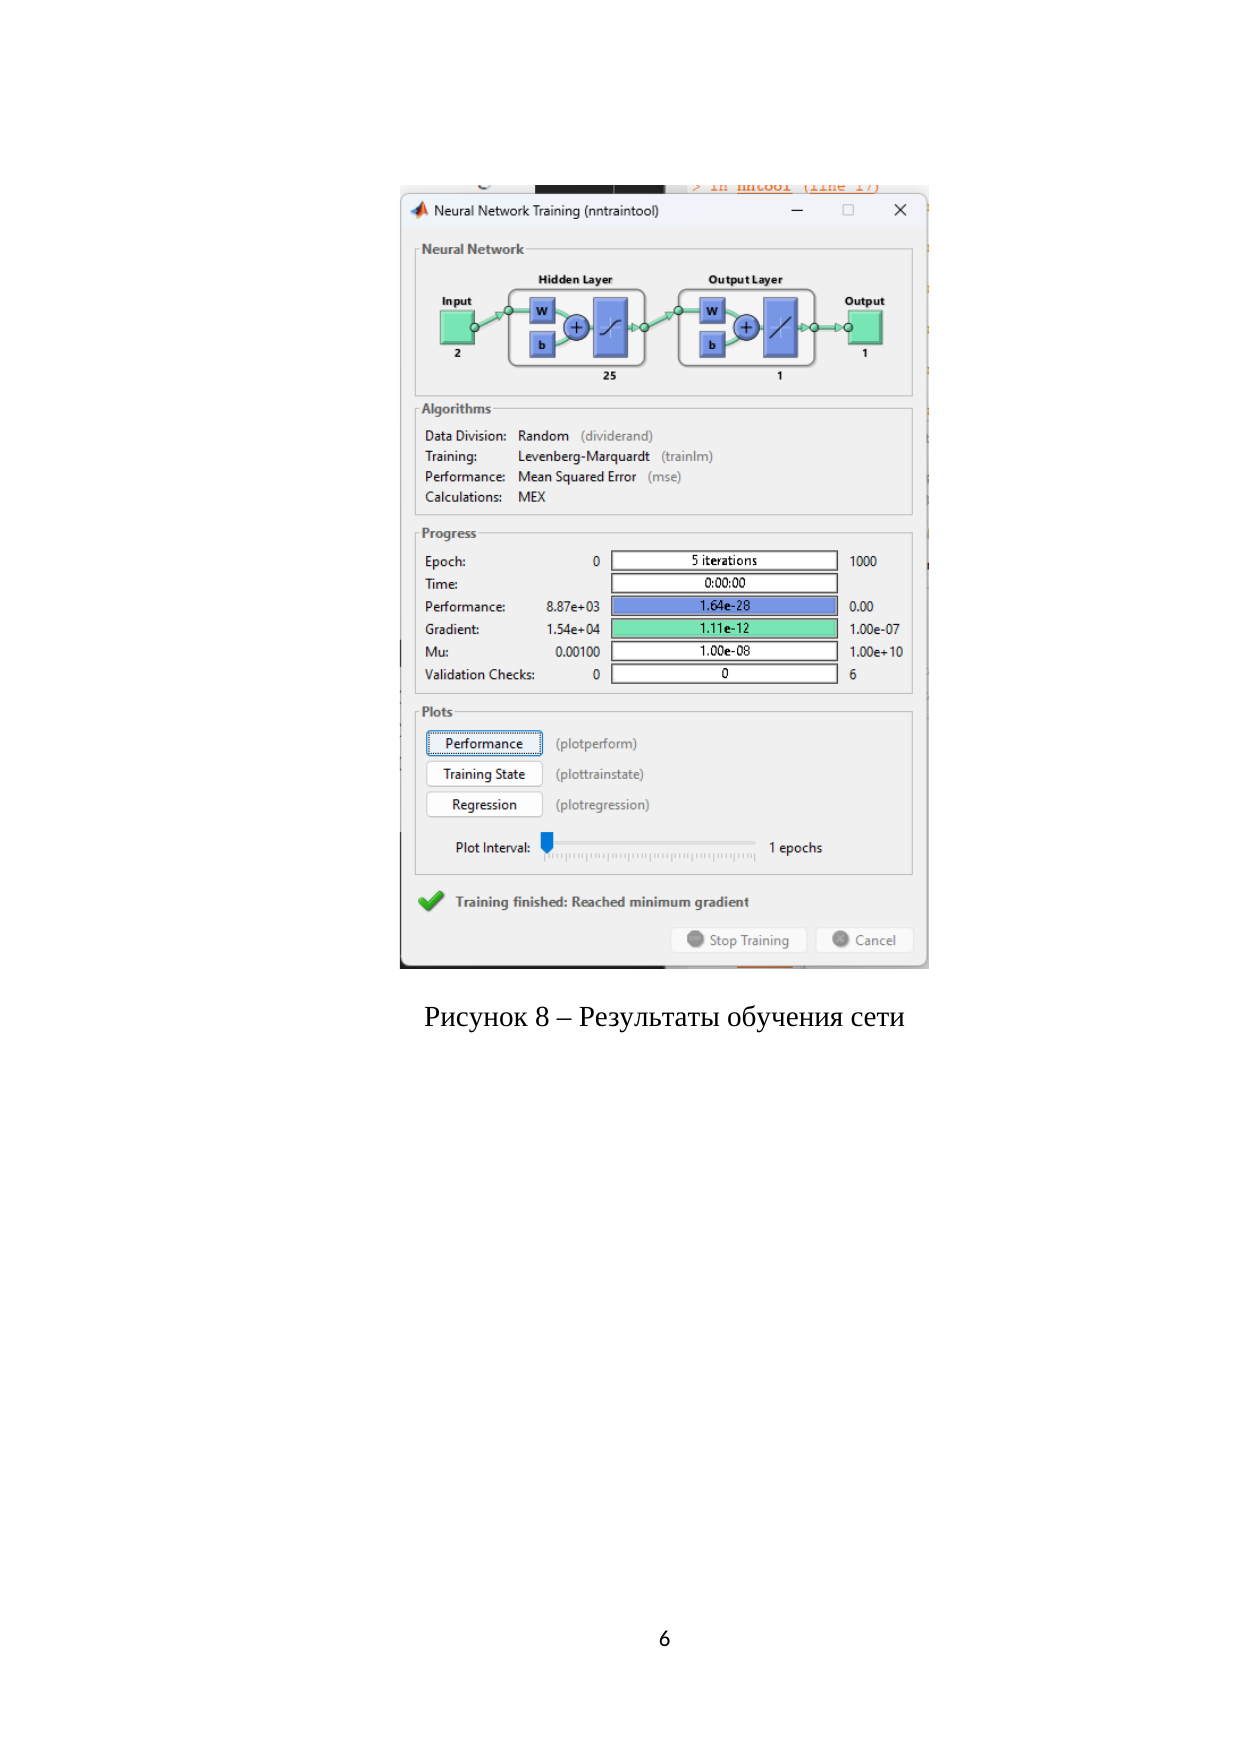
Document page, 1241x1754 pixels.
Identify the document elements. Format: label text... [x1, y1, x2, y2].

text Рисунок 8 – Результаты обучения сети [177, 999, 1152, 1032]
picture [399, 185, 929, 969]
